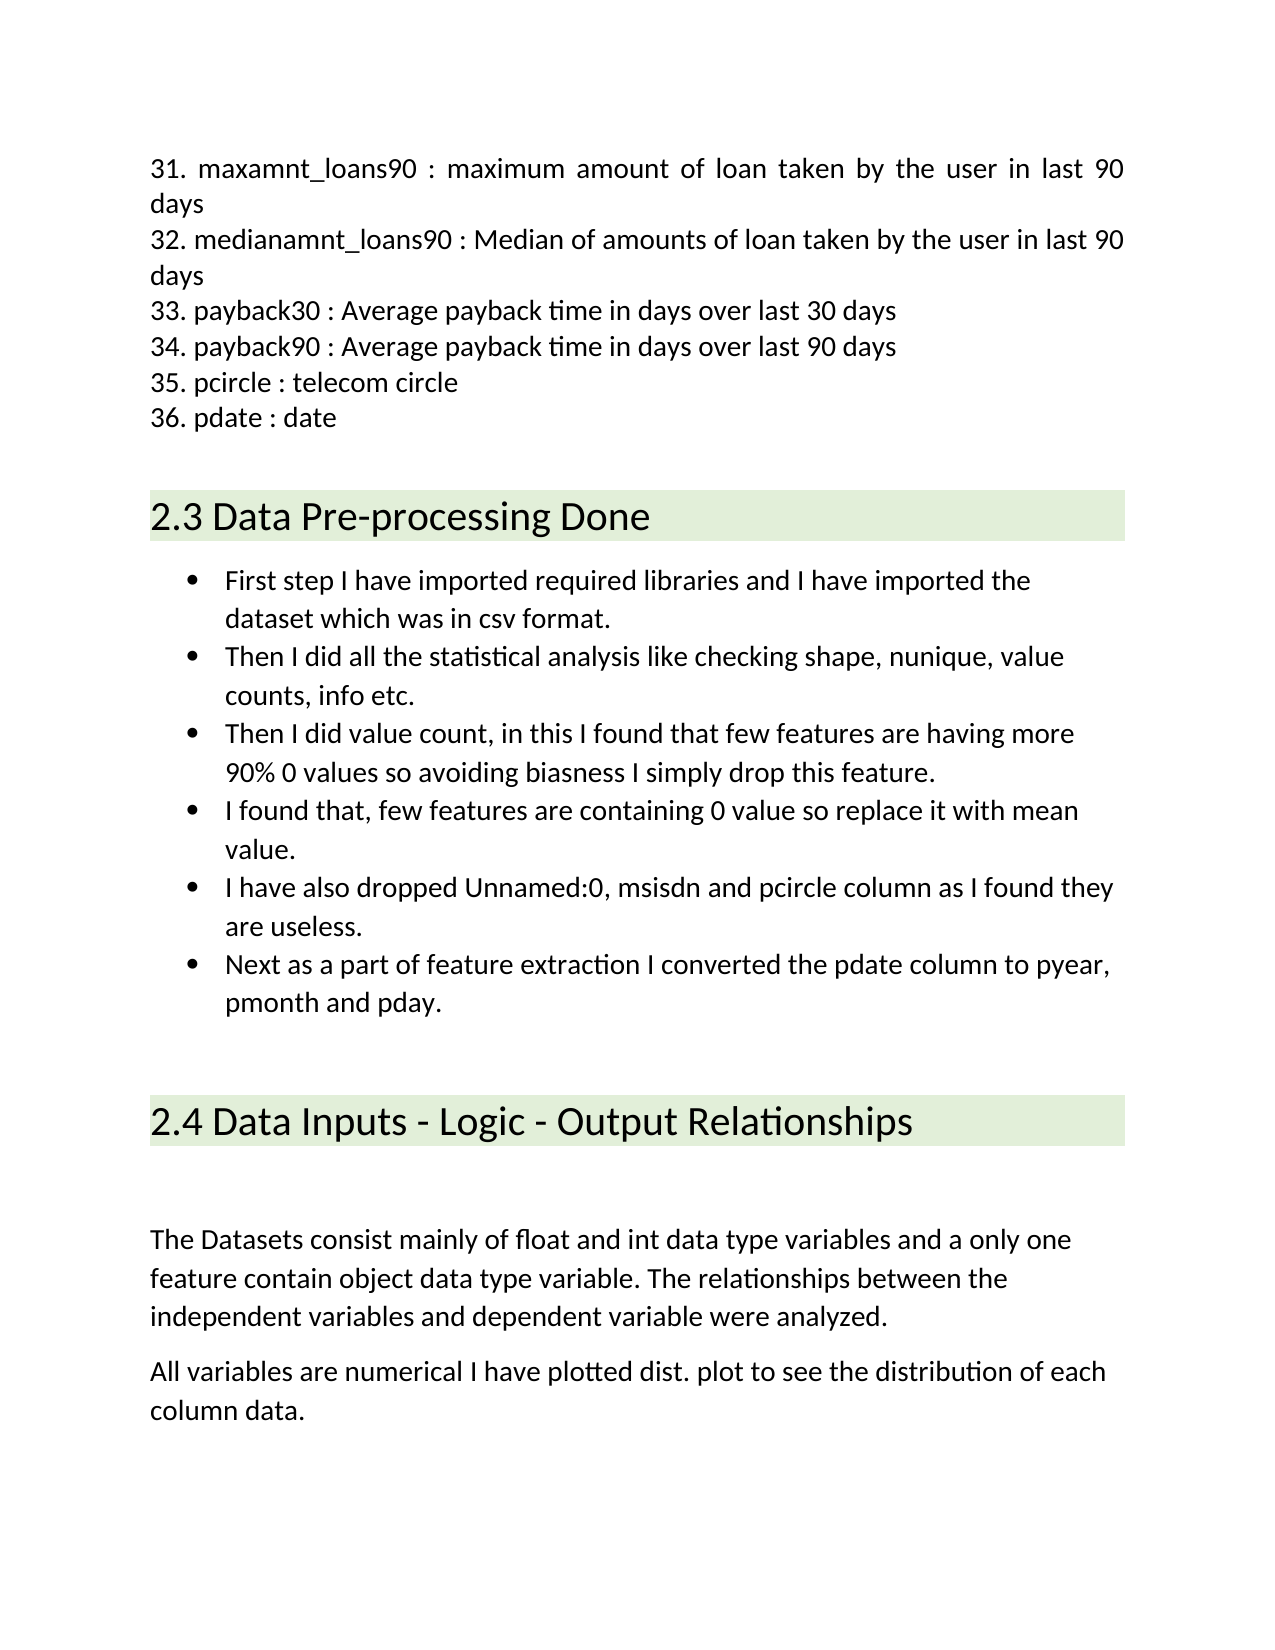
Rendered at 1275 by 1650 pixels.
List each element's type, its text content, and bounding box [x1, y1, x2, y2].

text 32. medianamnt_loans90 : Median of amounts of loan taken by the user in last 90 days [150, 221, 1125, 292]
list Then I did value count, in this I found that few features are having more 90% 0 values so avoiding biasness I simply drop this feature. [187, 715, 1125, 789]
text 33. payback30 : Average payback time in days over last 30 days [150, 292, 1125, 328]
list Next as a part of feature extraction I converted the pdate column to pyear, pmonth and pday. [187, 946, 1125, 1020]
text 31. maxamnt_loans90 : maximum amount of loan taken by the user in last 90 days [150, 150, 1125, 221]
text 36. pdate : date [150, 399, 1125, 435]
list Then I did all the statistical analysis like checking shape, nunique, value counts, info etc. [187, 638, 1125, 713]
list I found that, few features are containing 0 value so replace it with mean value. [187, 792, 1125, 866]
text 35. pcircle : telecom circle [150, 364, 1125, 399]
text All variables are numerical I have plotted dist. plot to see the distribution of each column data. [150, 1353, 1125, 1427]
text The Datasets consist mainly of float and int data type variables and a only one feature contain object data type variable. The relationships between the independent variables and dependent variable were analyzed. [150, 1221, 1125, 1334]
text 2.3 Data Pre-processing Done [150, 490, 1125, 541]
list First step I have imported required libraries and I have imported the dataset which was in csv format. [187, 562, 1125, 636]
text 2.4 Data Inputs - Logic - Output Relationships [150, 1095, 1125, 1146]
text 34. payback90 : Average payback time in days over last 90 days [150, 328, 1125, 364]
list I have also dropped Unnamed:0, msisdn and pcircle column as I found they are useless. [187, 869, 1125, 943]
